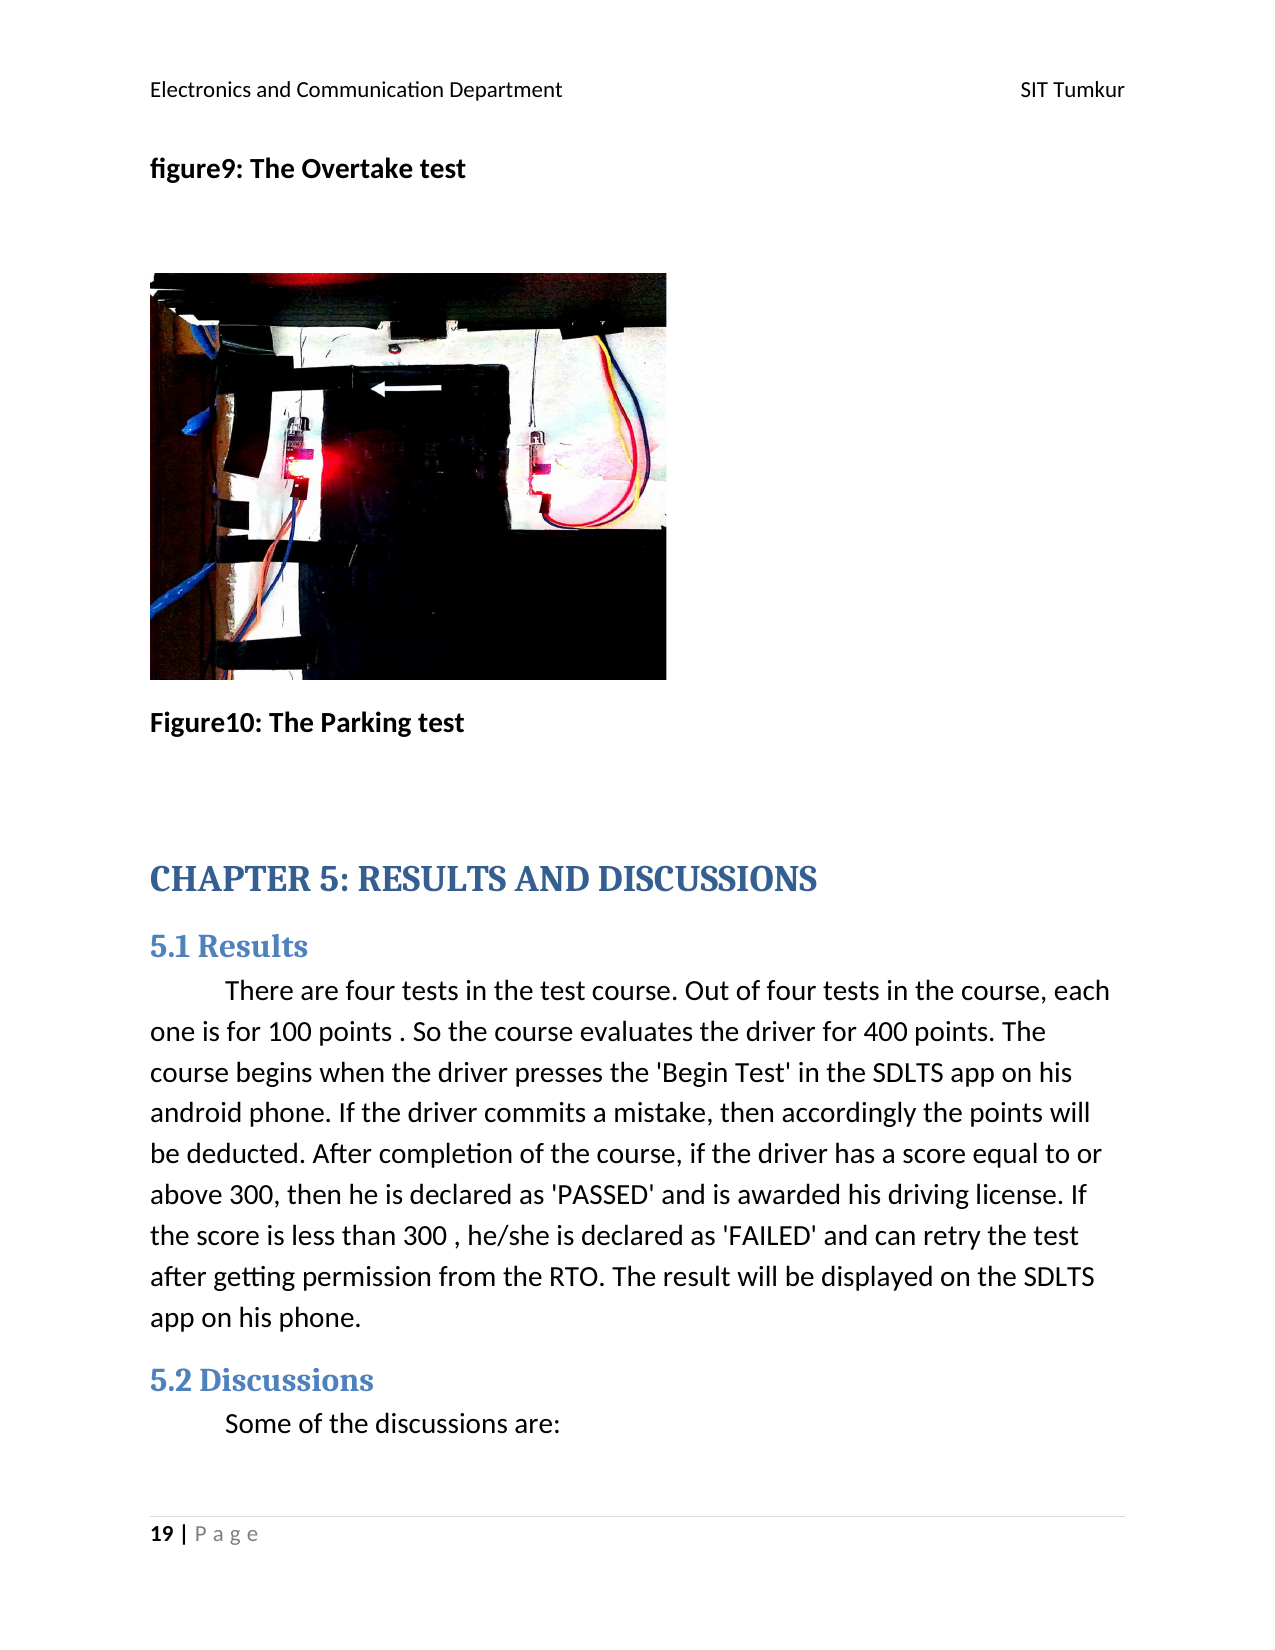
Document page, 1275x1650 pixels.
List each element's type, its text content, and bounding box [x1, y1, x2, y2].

text Figure10: The Parking test [150, 704, 1125, 740]
subtitle 5.1 Results [150, 928, 1125, 966]
subtitle CHAPTER 5: RESULTS AND DISCUSSIONS [150, 857, 1125, 900]
text figure9: The Overtake test [150, 150, 1125, 186]
picture [150, 273, 667, 680]
subtitle 5.2 Discussions [150, 1361, 1125, 1399]
text There are four tests in the test course. Out of four tests in the course, each one is for 100 points . So the course evaluates the driver for 400 points. The course begins when the driver presses the 'Begin Test' in the SDLTS app on his android phone. If the driver commits a mistake, then accordingly the points will be deducted. After completion of the course, if the driver has a score equal to or above 300, then he is declared as 'PASSED' and is awarded his driving license. If the score is less than 300 , he/she is declared as 'FAILED' and can retry the test after getting permission from the RTO. The result will be displayed on the SDLTS app on his phone. [150, 972, 1125, 1335]
text Some of the discussions are: [150, 1405, 1125, 1441]
